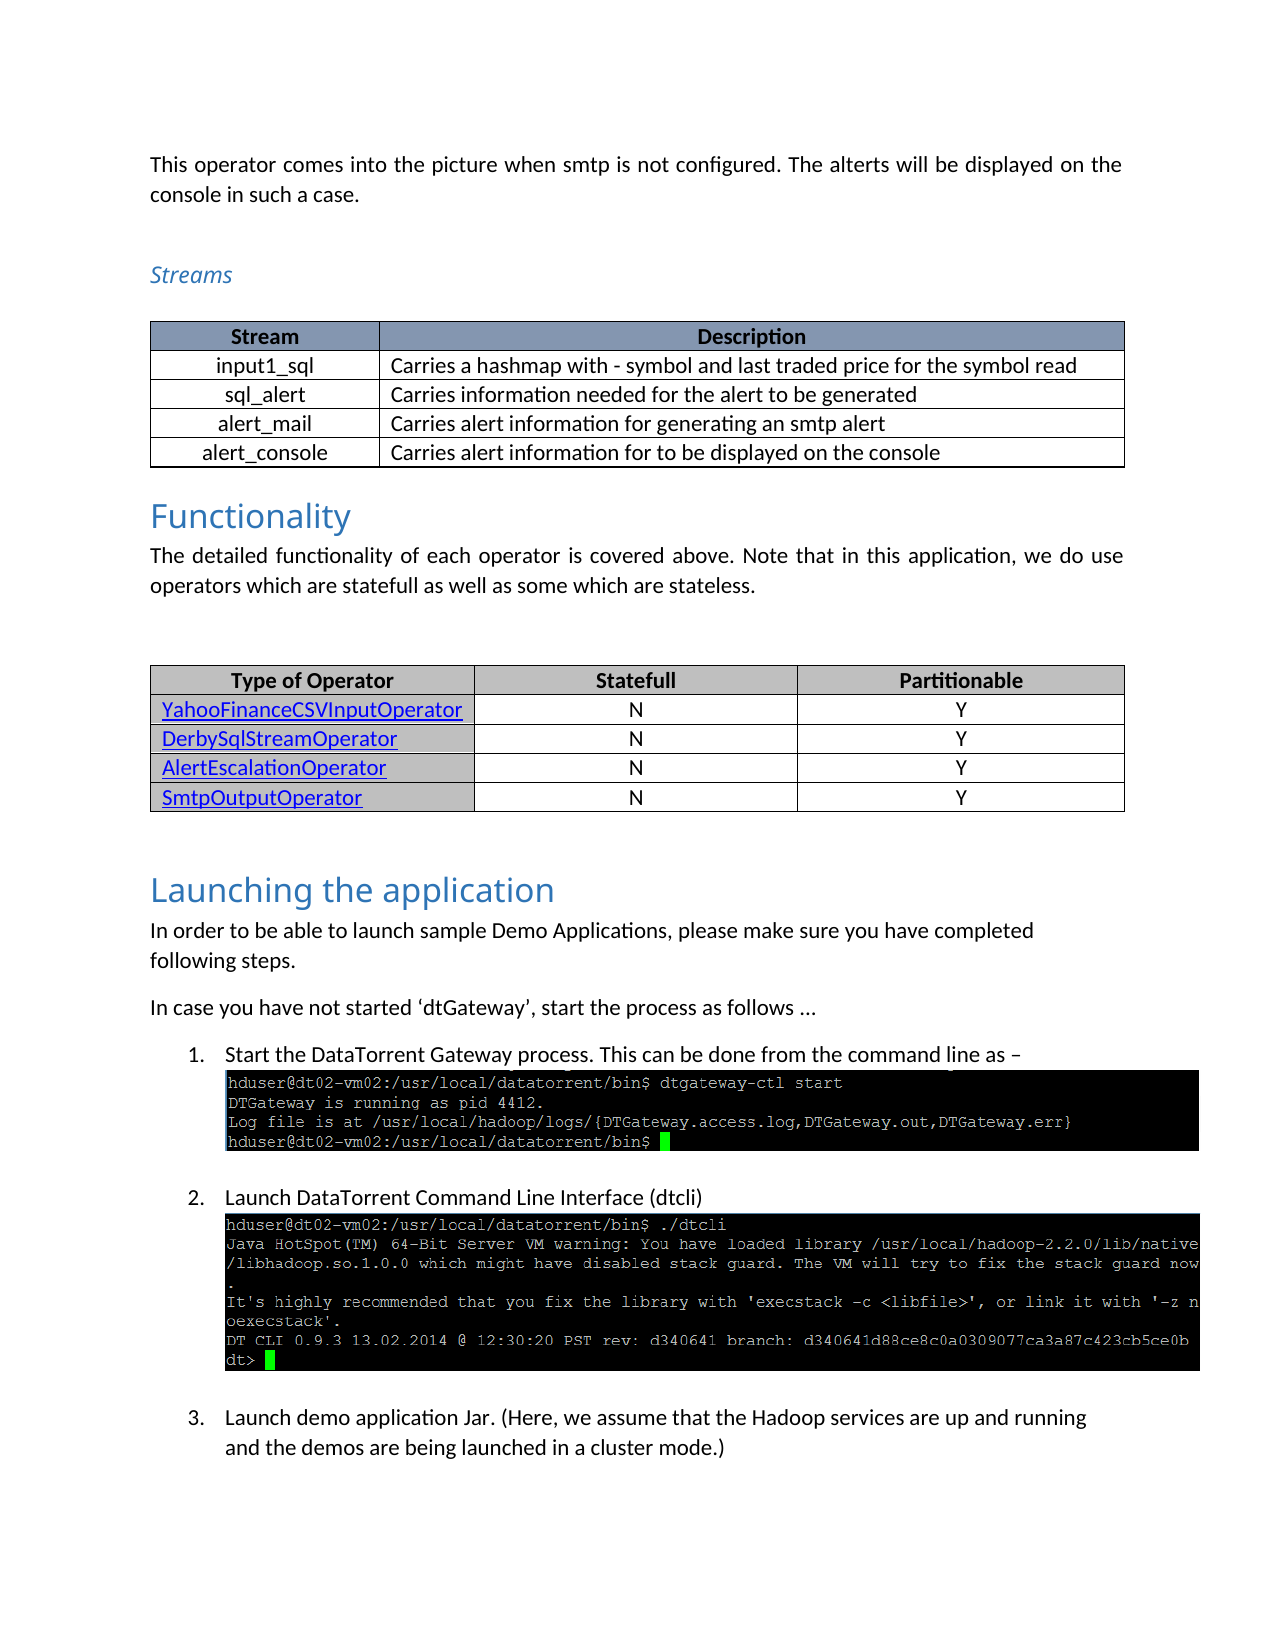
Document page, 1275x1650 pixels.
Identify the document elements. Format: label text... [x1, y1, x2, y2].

table_cell Y [798, 695, 1124, 723]
text In order to be able to launch sample Demo Applications, please make sure you have completed following steps. [150, 916, 1125, 974]
picture [225, 1213, 1200, 1371]
text The detailed functionality of each operator is covered above. Note that in this application, we do use operators which are statefull as well as some which are stateless. [150, 541, 1125, 599]
table_cell alert_console [151, 438, 379, 466]
table_cell SmtpOutputOperator [151, 783, 474, 811]
table_header Partitionable [798, 666, 1124, 694]
table_cell YahooFinanceCSVInputOperator [151, 695, 474, 723]
table_cell alert_mail [151, 409, 379, 437]
table_cell N [475, 754, 797, 782]
table_cell Y [798, 783, 1124, 811]
table_cell sql_alert [151, 380, 379, 408]
table_cell Y [798, 754, 1124, 782]
subtitle Launching the application [150, 867, 1125, 912]
table_cell N [475, 725, 797, 752]
text This operator comes into the picture when smtp is not configured. The alterts will be displayed on the console in such a case. [150, 150, 1125, 208]
table_cell DerbySqlStreamOperator [151, 725, 474, 752]
table_cell Carries alert information for generating an smtp alert [380, 409, 1124, 437]
picture [225, 1070, 1200, 1151]
table_cell AlertEscalationOperator [151, 754, 474, 782]
list Launch demo application Jar. (Here, we assume that the Hadoop services are up and running and the demos are being launched in a cluster mode.) [187, 1403, 1125, 1461]
table_cell Carries alert information for to be displayed on the console [380, 438, 1124, 466]
table_header Type of Operator [151, 666, 474, 694]
table_cell N [475, 783, 797, 811]
table_cell N [475, 695, 797, 723]
table_cell Carries a hashmap with - symbol and last traded price for the symbol read [380, 351, 1124, 379]
table_header Statefull [475, 666, 797, 694]
table_header Stream [151, 322, 379, 350]
table_cell input1_sql [151, 351, 379, 379]
list Start the DataTorrent Gateway process. This can be done from the command line as – [187, 1040, 1125, 1068]
text In case you have not started ‘dtGateway’, start the process as follows ... [150, 993, 1125, 1021]
subtitle Functionality [150, 492, 1125, 538]
list Launch DataTorrent Command Line Interface (dtcli) [187, 1183, 1125, 1211]
table_header Description [380, 322, 1124, 350]
table_cell Y [798, 725, 1124, 752]
table_cell Carries information needed for the alert to be generated [380, 380, 1124, 408]
subtitle Streams [150, 259, 1125, 291]
